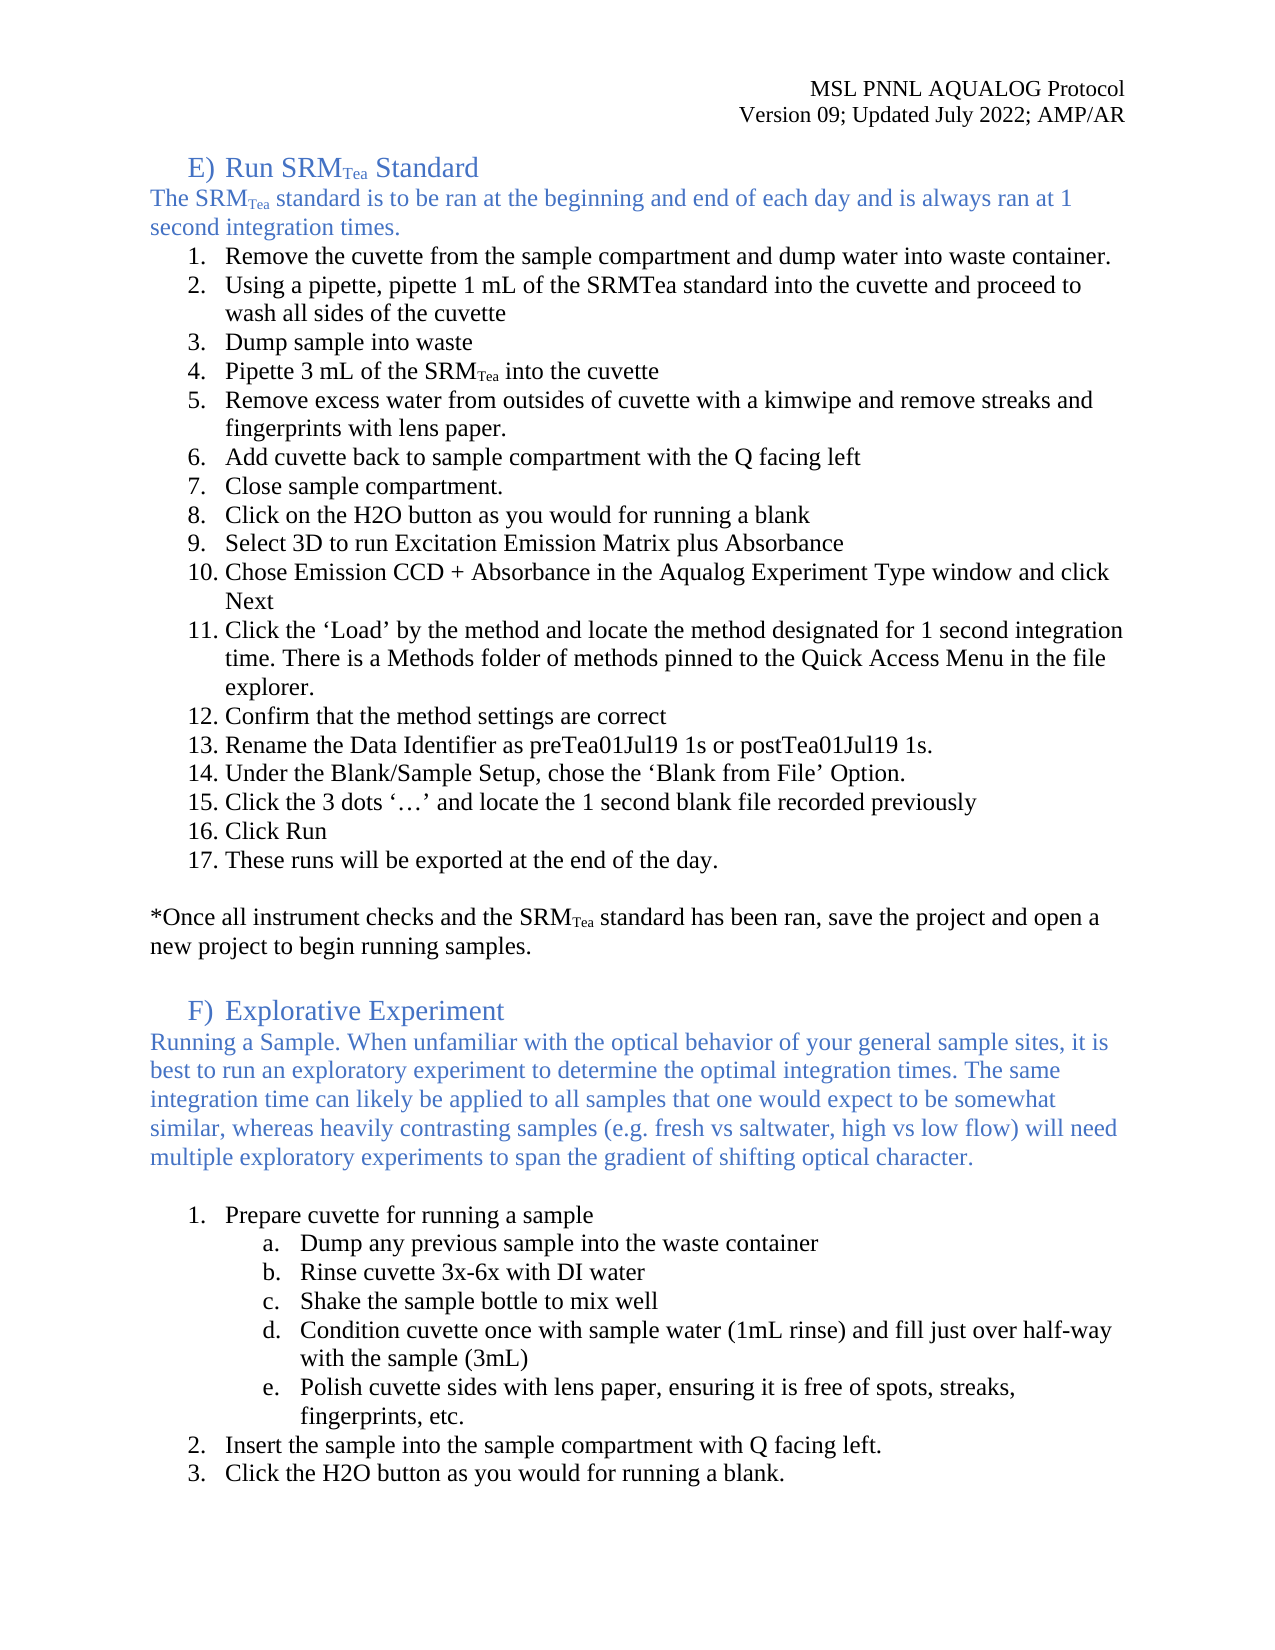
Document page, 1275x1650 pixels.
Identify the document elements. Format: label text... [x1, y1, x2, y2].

list Close sample compartment. [187, 471, 1125, 500]
list Click Run [187, 816, 1125, 845]
list Condition cuvette once with sample water (1mL rinse) and fill just over half-way with the sample (3mL) [262, 1315, 1125, 1372]
list Add cuvette back to sample compartment with the Q facing left [187, 442, 1125, 471]
list Insert the sample into the sample compartment with Q facing left. [187, 1430, 1125, 1458]
list Dump any previous sample into the waste container [262, 1228, 1125, 1257]
text The SRMTea standard is to be ran at the beginning and end of each day and is always ran at 1 second integration times. [150, 183, 1125, 241]
list Click the H2O button as you would for running a blank. [187, 1458, 1125, 1487]
list Polish cuvette sides with lens paper, ensuring it is free of spots, streaks, fingerprints, etc. [262, 1372, 1125, 1430]
list Shake the sample bottle to mix well [262, 1286, 1125, 1315]
list Rinse cuvette 3x-6x with DI water [262, 1257, 1125, 1286]
list Run SRMTea Standard [187, 150, 1125, 183]
text *Once all instrument checks and the SRMTea standard has been ran, save the project and open a new project to begin running samples. [150, 902, 1125, 960]
text Running a Sample. When unfamiliar with the optical behavior of your general sample sites, it is best to run an exploratory experiment to determine the optimal integration times. The same integration time can likely be applied to all samples that one would expect to be somewhat similar, whereas heavily contrasting samples (e.g. fresh vs saltwater, high vs low flow) will need multiple exploratory experiments to span the gradient of shifting optical character. [150, 1027, 1125, 1171]
list Click the ‘Load’ by the method and locate the method designated for 1 second integration time. There is a Methods folder of methods pinned to the Quick Access Menu in the file explorer. [187, 615, 1125, 701]
list Remove the cuvette from the sample compartment and dump water into waste container. [187, 241, 1125, 270]
list Remove excess water from outsides of cuvette with a kimwipe and remove streaks and fingerprints with lens paper. [187, 385, 1125, 442]
list Chose Emission CCD + Absorbance in the Aqualog Experiment Type window and click Next [187, 557, 1125, 615]
list Using a pipette, pipette 1 mL of the SRMTea standard into the cuvette and proceed to wash all sides of the cuvette [187, 270, 1125, 327]
list These runs will be exported at the end of the day. [187, 845, 1125, 873]
list Select 3D to run Excitation Emission Matrix plus Absorbance [187, 528, 1125, 557]
list Pipette 3 mL of the SRMTea into the cuvette [187, 356, 1125, 385]
list Explorative Experiment [187, 993, 1125, 1027]
list Click the 3 dots ‘…’ and locate the 1 second blank file recorded previously [187, 787, 1125, 816]
list Rename the Data Identifier as preTea01Jul19 1s or postTea01Jul19 1s. [187, 730, 1125, 758]
list Under the Blank/Sample Setup, chose the ‘Blank from File’ Option. [187, 758, 1125, 787]
list Dump sample into waste [187, 327, 1125, 356]
list Confirm that the method settings are correct [187, 701, 1125, 730]
list Prepare cuvette for running a sample [187, 1200, 1125, 1228]
list Click on the H2O button as you would for running a blank [187, 500, 1125, 528]
